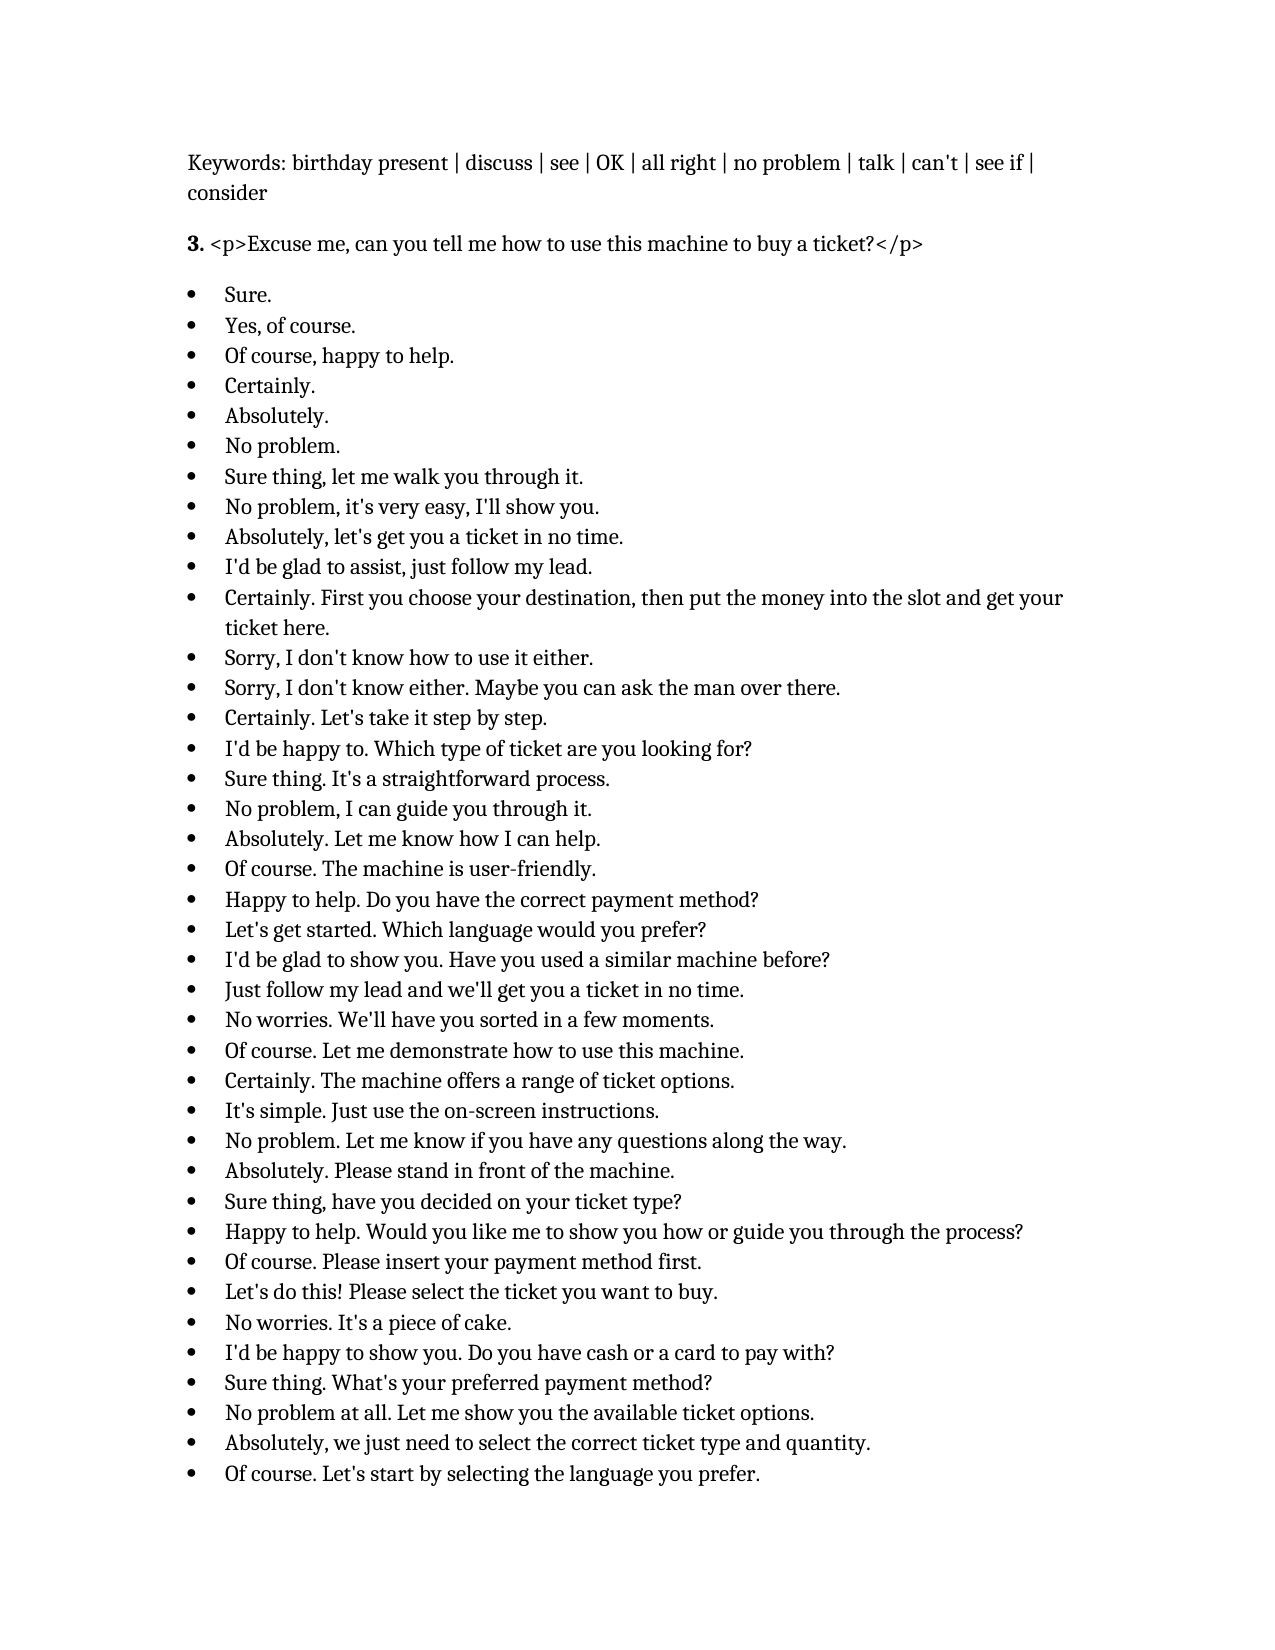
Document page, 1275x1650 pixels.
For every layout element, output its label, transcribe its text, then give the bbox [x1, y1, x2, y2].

list Absolutely, let's get you a ticket in no time. [187, 524, 1087, 550]
list Just follow my lead and we'll get you a ticket in no time. [187, 977, 1087, 1003]
list No problem. [187, 433, 1087, 460]
list Certainly. [187, 373, 1087, 399]
list Sure. [187, 282, 1087, 309]
list No problem. Let me know if you have any questions along the way. [187, 1128, 1087, 1154]
list Sure thing. It's a straightforward process. [187, 766, 1087, 792]
list I'd be glad to assist, just follow my lead. [187, 554, 1087, 581]
list Certainly. First you choose your destination, then put the money into the slot and get your ticket here. [187, 584, 1087, 641]
list No worries. It's a piece of cake. [187, 1309, 1087, 1336]
list Sorry, I don't know how to use it either. [187, 645, 1087, 671]
list Absolutely. [187, 403, 1087, 429]
list Of course. Please insert your payment method first. [187, 1249, 1087, 1275]
list Of course. The machine is user-friendly. [187, 856, 1087, 883]
list I'd be happy to. Which type of ticket are you looking for? [187, 735, 1087, 762]
list No problem at all. Let me show you the available ticket options. [187, 1400, 1087, 1426]
text Keywords: birthday present | discuss | see | OK | all right | no problem | talk | can't | see if | consider [187, 150, 1087, 207]
list No problem, it's very easy, I'll show you. [187, 494, 1087, 520]
list Sure thing, have you decided on your ticket type? [187, 1188, 1087, 1215]
list Certainly. The machine offers a range of ticket options. [187, 1068, 1087, 1094]
list Absolutely. Let me know how I can help. [187, 826, 1087, 852]
list Absolutely. Please stand in front of the machine. [187, 1158, 1087, 1185]
list Sure thing, let me walk you through it. [187, 463, 1087, 490]
list It's simple. Just use the on-screen instructions. [187, 1098, 1087, 1124]
list Sorry, I don't know either. Maybe you can ask the man over there. [187, 675, 1087, 701]
list Yes, of course. [187, 312, 1087, 339]
list Of course. Let me demonstrate how to use this machine. [187, 1037, 1087, 1064]
list Certainly. Let's take it step by step. [187, 705, 1087, 732]
list I'd be happy to show you. Do you have cash or a card to pay with? [187, 1339, 1087, 1366]
list Happy to help. Would you like me to show you how or guide you through the process? [187, 1219, 1087, 1245]
list Of course, happy to help. [187, 343, 1087, 369]
list Of course. Let's start by selecting the language you prefer. [187, 1460, 1087, 1487]
list Absolutely, we just need to select the correct ticket type and quantity. [187, 1430, 1087, 1457]
list No problem, I can guide you through it. [187, 796, 1087, 822]
list Let's do this! Please select the ticket you want to buy. [187, 1279, 1087, 1306]
list No worries. We'll have you sorted in a few moments. [187, 1007, 1087, 1034]
list Happy to help. Do you have the correct payment method? [187, 886, 1087, 913]
text 3. <p>Excuse me, can you tell me how to use this machine to buy a ticket?</p> [187, 231, 1087, 258]
list Let's get started. Which language would you prefer? [187, 917, 1087, 943]
list Sure thing. What's your preferred payment method? [187, 1370, 1087, 1396]
list I'd be glad to show you. Have you used a similar machine before? [187, 947, 1087, 973]
